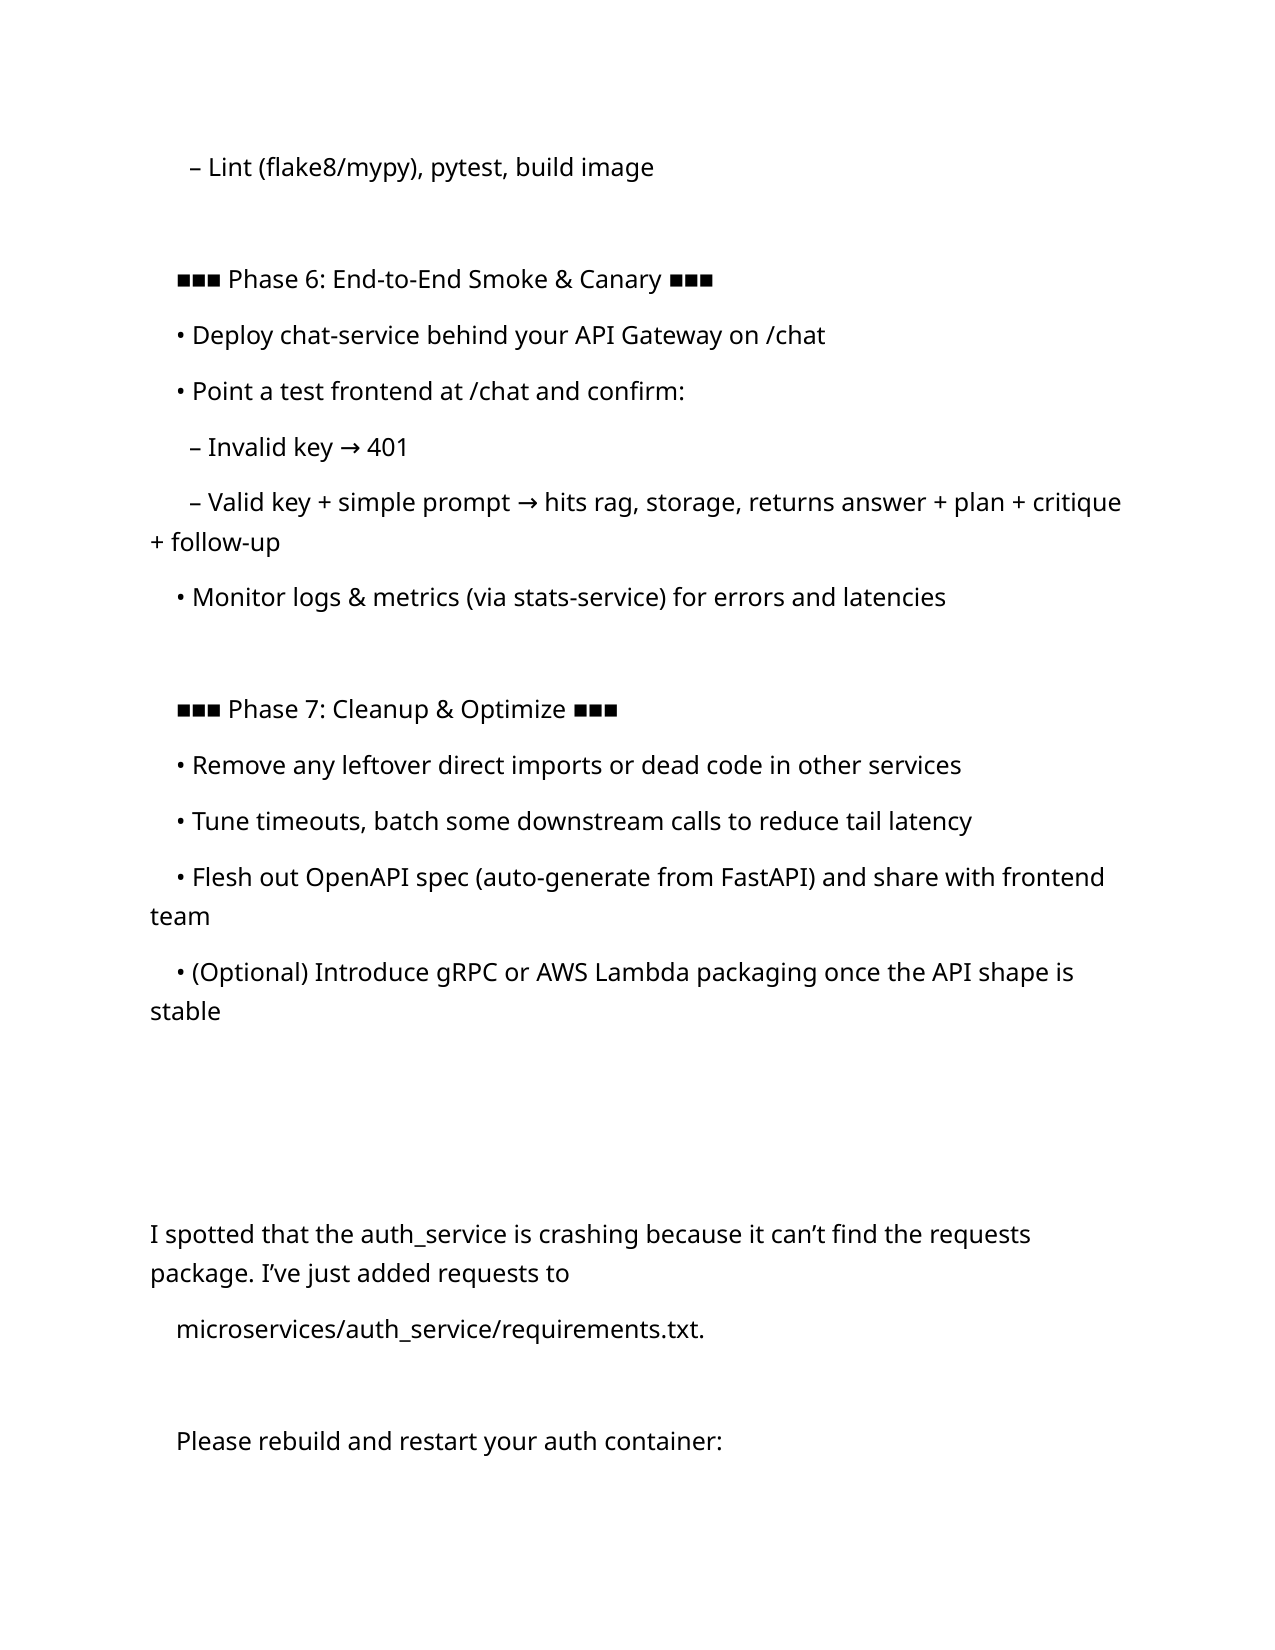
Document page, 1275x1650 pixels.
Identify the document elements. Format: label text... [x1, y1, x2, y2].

text • Monitor logs & metrics (via stats-service) for errors and latencies [150, 580, 1125, 614]
text • Tune timeouts, batch some downstream calls to reduce tail latency [150, 803, 1125, 837]
text Please rebuild and restart your auth container: [150, 1423, 1125, 1457]
text • Deploy chat-service behind your API Gateway on /chat [150, 317, 1125, 352]
text • Remove any leftover direct imports or dead code in other services [150, 747, 1125, 782]
text I spotted that the auth_service is crashing because it can’t find the requests package. I’ve just added requests to [150, 1217, 1125, 1290]
text • Flesh out OpenAPI spec (auto-generate from FastAPI) and share with frontend team [150, 859, 1125, 932]
text microservices/auth_service/requirements.txt. [150, 1312, 1125, 1346]
text ■■■ Phase 6: End-to-End Smoke & Canary ■■■ [150, 262, 1125, 296]
text – Valid key + simple prompt → hits rag, storage, returns answer + plan + critique + follow-up [150, 485, 1125, 558]
text • (Optional) Introduce gRPC or AWS Lambda packaging once the API shape is stable [150, 954, 1125, 1027]
text ■■■ Phase 7: Cleanup & Optimize ■■■ [150, 692, 1125, 726]
text • Point a test frontend at /chat and confirm: [150, 373, 1125, 407]
text – Invalid key → 401 [150, 429, 1125, 463]
text – Lint (flake8/mypy), pytest, build image [150, 150, 1125, 184]
